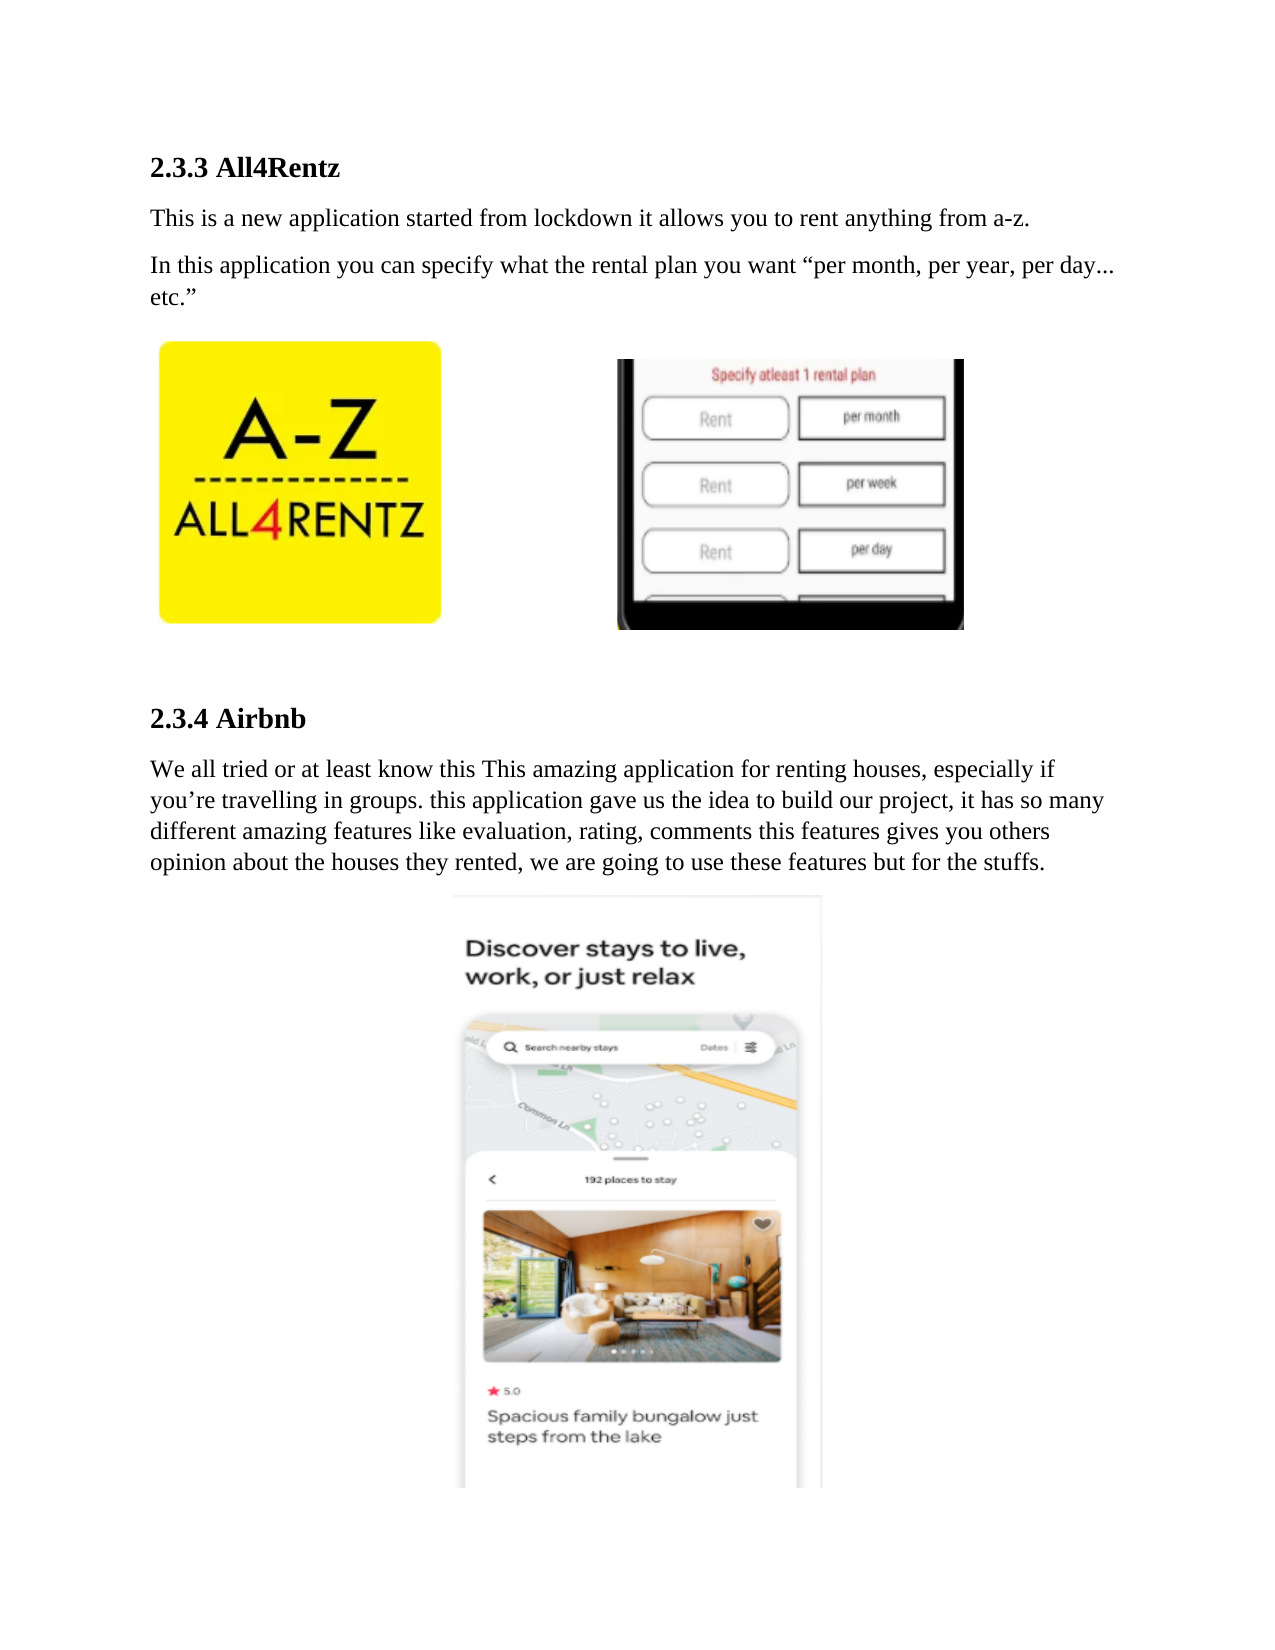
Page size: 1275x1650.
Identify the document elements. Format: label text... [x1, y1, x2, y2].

text In this application you can specify what the rental plan you want “per month, per year, per day... etc.” [150, 251, 1125, 310]
picture [452, 895, 823, 1488]
text We all tried or at least know this This amazing application for renting houses, especially if you’re travelling in groups. this application gave us the idea to build our project, it has so many different amazing features like evaluation, rating, comments this features gives you others opinion about the houses they rented, we are going to use these features but for the stuffs. [150, 754, 1125, 876]
picture [617, 359, 964, 630]
text 2.3.3 All4Rentz [150, 150, 1125, 183]
picture [150, 329, 443, 630]
text 2.3.4 Airbnb [150, 701, 1125, 735]
text This is a new application started from lockdown it allows you to rent anything from a-z. [150, 203, 1125, 232]
